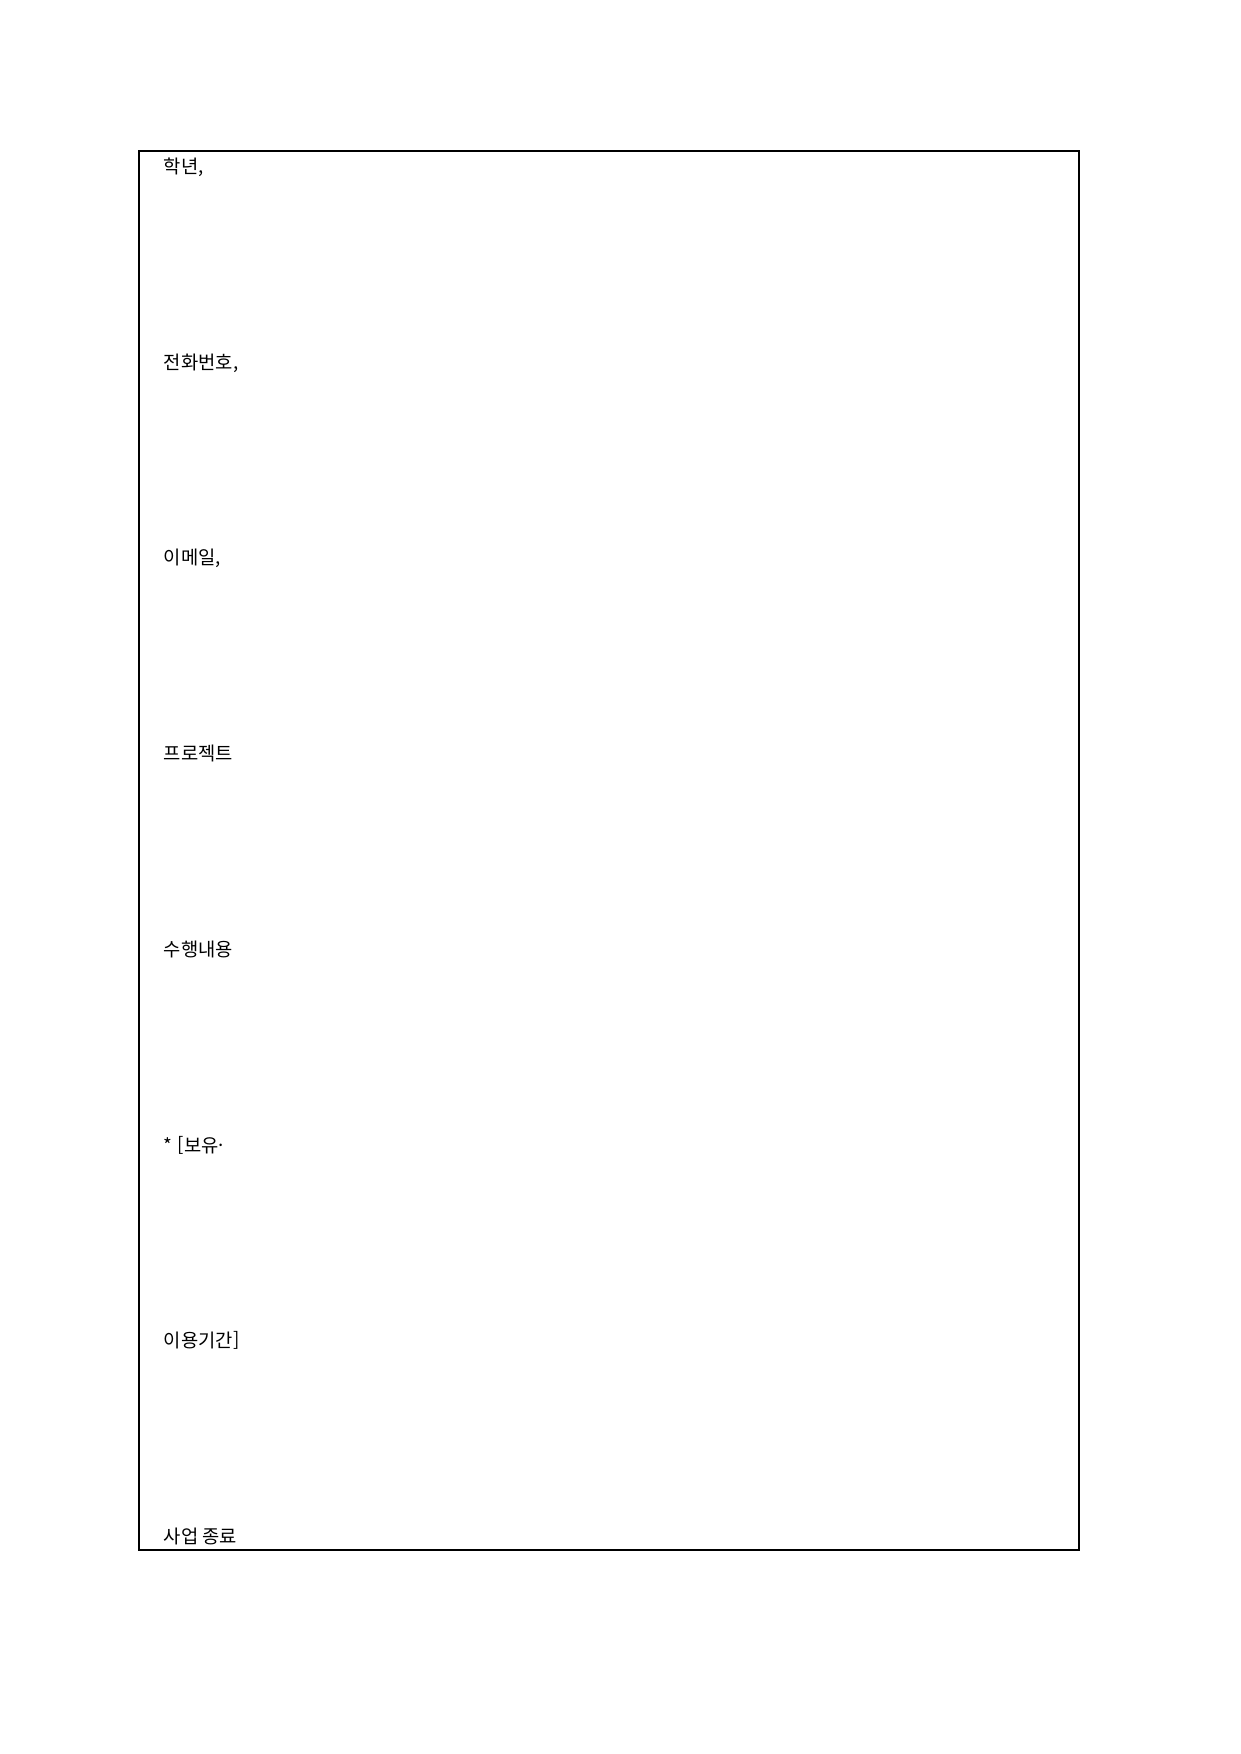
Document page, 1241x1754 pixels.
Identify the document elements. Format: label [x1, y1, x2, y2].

table_cell [140, 152, 1078, 1549]
